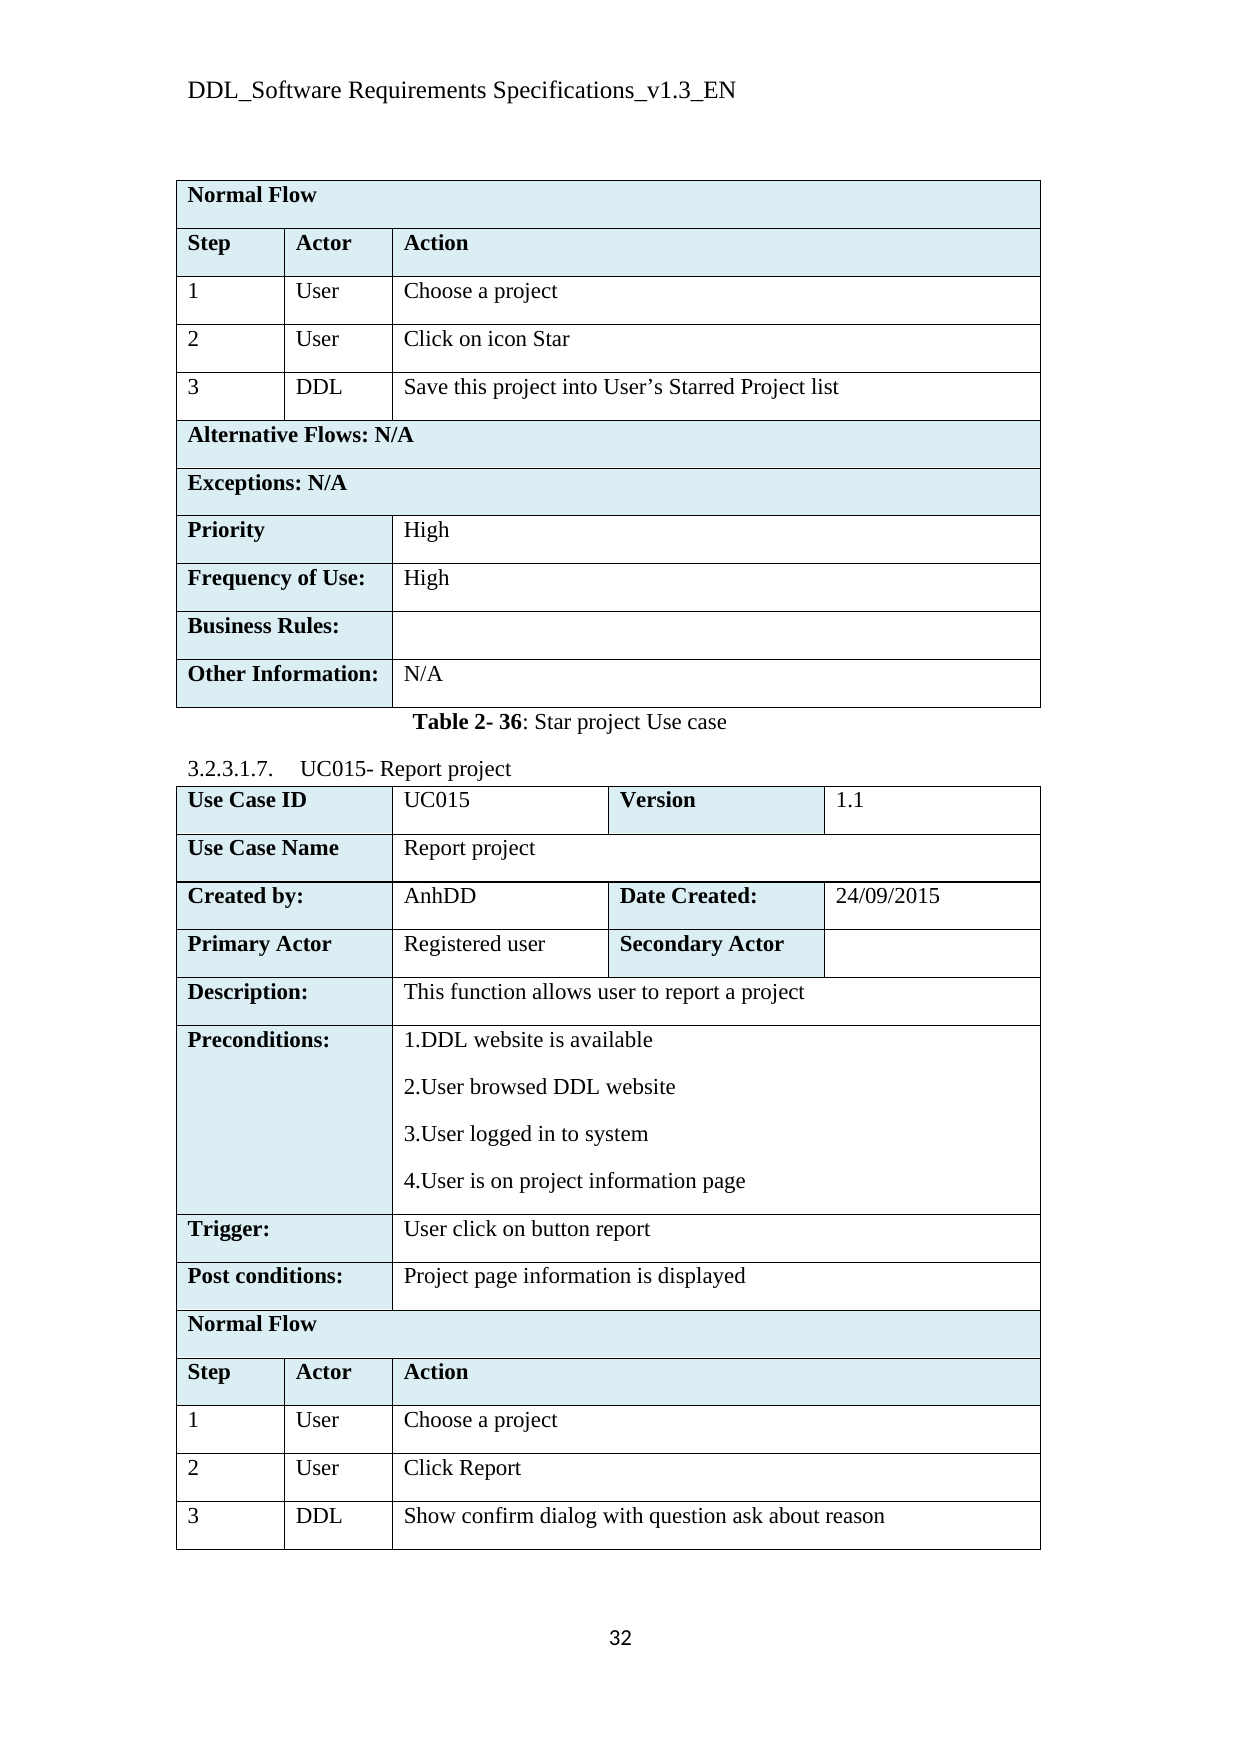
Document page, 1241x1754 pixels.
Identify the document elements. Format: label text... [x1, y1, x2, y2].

table_cell Trigger: [177, 1215, 392, 1262]
table_cell [825, 930, 1040, 977]
table_cell DDL [285, 1502, 392, 1549]
table_cell This function allows user to report a project [393, 978, 1040, 1025]
table_cell 2 [177, 325, 284, 372]
table_cell Registered user [393, 930, 608, 977]
table_cell 24/09/2015 [825, 883, 1040, 929]
table_cell Description: [177, 978, 392, 1025]
table_cell Click Report [393, 1454, 1040, 1501]
table_cell [393, 612, 1040, 659]
table_cell Choose a project [393, 277, 1040, 324]
table_cell Save this project into User’s Starred Project list [393, 373, 1040, 419]
table_header UC015 [393, 787, 608, 833]
table_cell Action [393, 229, 1040, 276]
table_cell Report project [393, 835, 1040, 881]
table_cell User click on button report [393, 1215, 1040, 1262]
table_cell Normal Flow [177, 181, 1040, 228]
table_cell Step [177, 229, 284, 276]
table_cell Show confirm dialog with question ask about reason [393, 1502, 1040, 1549]
table_cell Action [393, 1359, 1040, 1405]
table_cell Step [177, 1359, 284, 1405]
table_cell High [393, 516, 1040, 563]
table_cell 2 [177, 1454, 284, 1501]
table_cell Priority [177, 516, 392, 563]
table_cell DDL [285, 373, 392, 419]
table_cell Other Information: [177, 660, 392, 707]
table_cell 1 [177, 1406, 284, 1453]
table_cell Exceptions: N/A [177, 469, 1040, 515]
subtitle UC015- Report project [187, 755, 1053, 782]
table_cell AnhDD [393, 883, 608, 929]
table_cell 3 [177, 1502, 284, 1549]
table_cell User [285, 325, 392, 372]
table_cell Click on icon Star [393, 325, 1040, 372]
table_header 1.1 [825, 787, 1040, 833]
table_cell Created by: [177, 883, 392, 929]
table_cell N/A [393, 660, 1040, 707]
table_cell Secondary Actor [609, 930, 824, 977]
table_cell Post conditions: [177, 1263, 392, 1309]
table_header Version [609, 787, 824, 833]
table_cell Date Created: [609, 883, 824, 929]
table_cell 1.DDL website is available 2.User browsed DDL website 3.User logged in to system 4.User is on project information page [393, 1026, 1040, 1214]
table_cell 3 [177, 373, 284, 419]
table_cell Choose a project [393, 1406, 1040, 1453]
table_cell Business Rules: [177, 612, 392, 659]
table_cell Actor [285, 229, 392, 276]
table_header Use Case ID [177, 787, 392, 833]
table_cell Alternative Flows: N/A [177, 421, 1040, 467]
table_cell 1 [177, 277, 284, 324]
table_cell User [285, 1454, 392, 1501]
table_cell User [285, 1406, 392, 1453]
table_cell Primary Actor [177, 930, 392, 977]
table_cell High [393, 564, 1040, 611]
table_cell User [285, 277, 392, 324]
table_cell Normal Flow [177, 1311, 1040, 1357]
table_cell Frequency of Use: [177, 564, 392, 611]
text Table 2- 36: Star project Use case [337, 708, 1053, 734]
table_cell Actor [285, 1359, 392, 1405]
table_cell Project page information is displayed [393, 1263, 1040, 1309]
table_cell Preconditions: [177, 1026, 392, 1214]
table_cell Use Case Name [177, 835, 392, 881]
